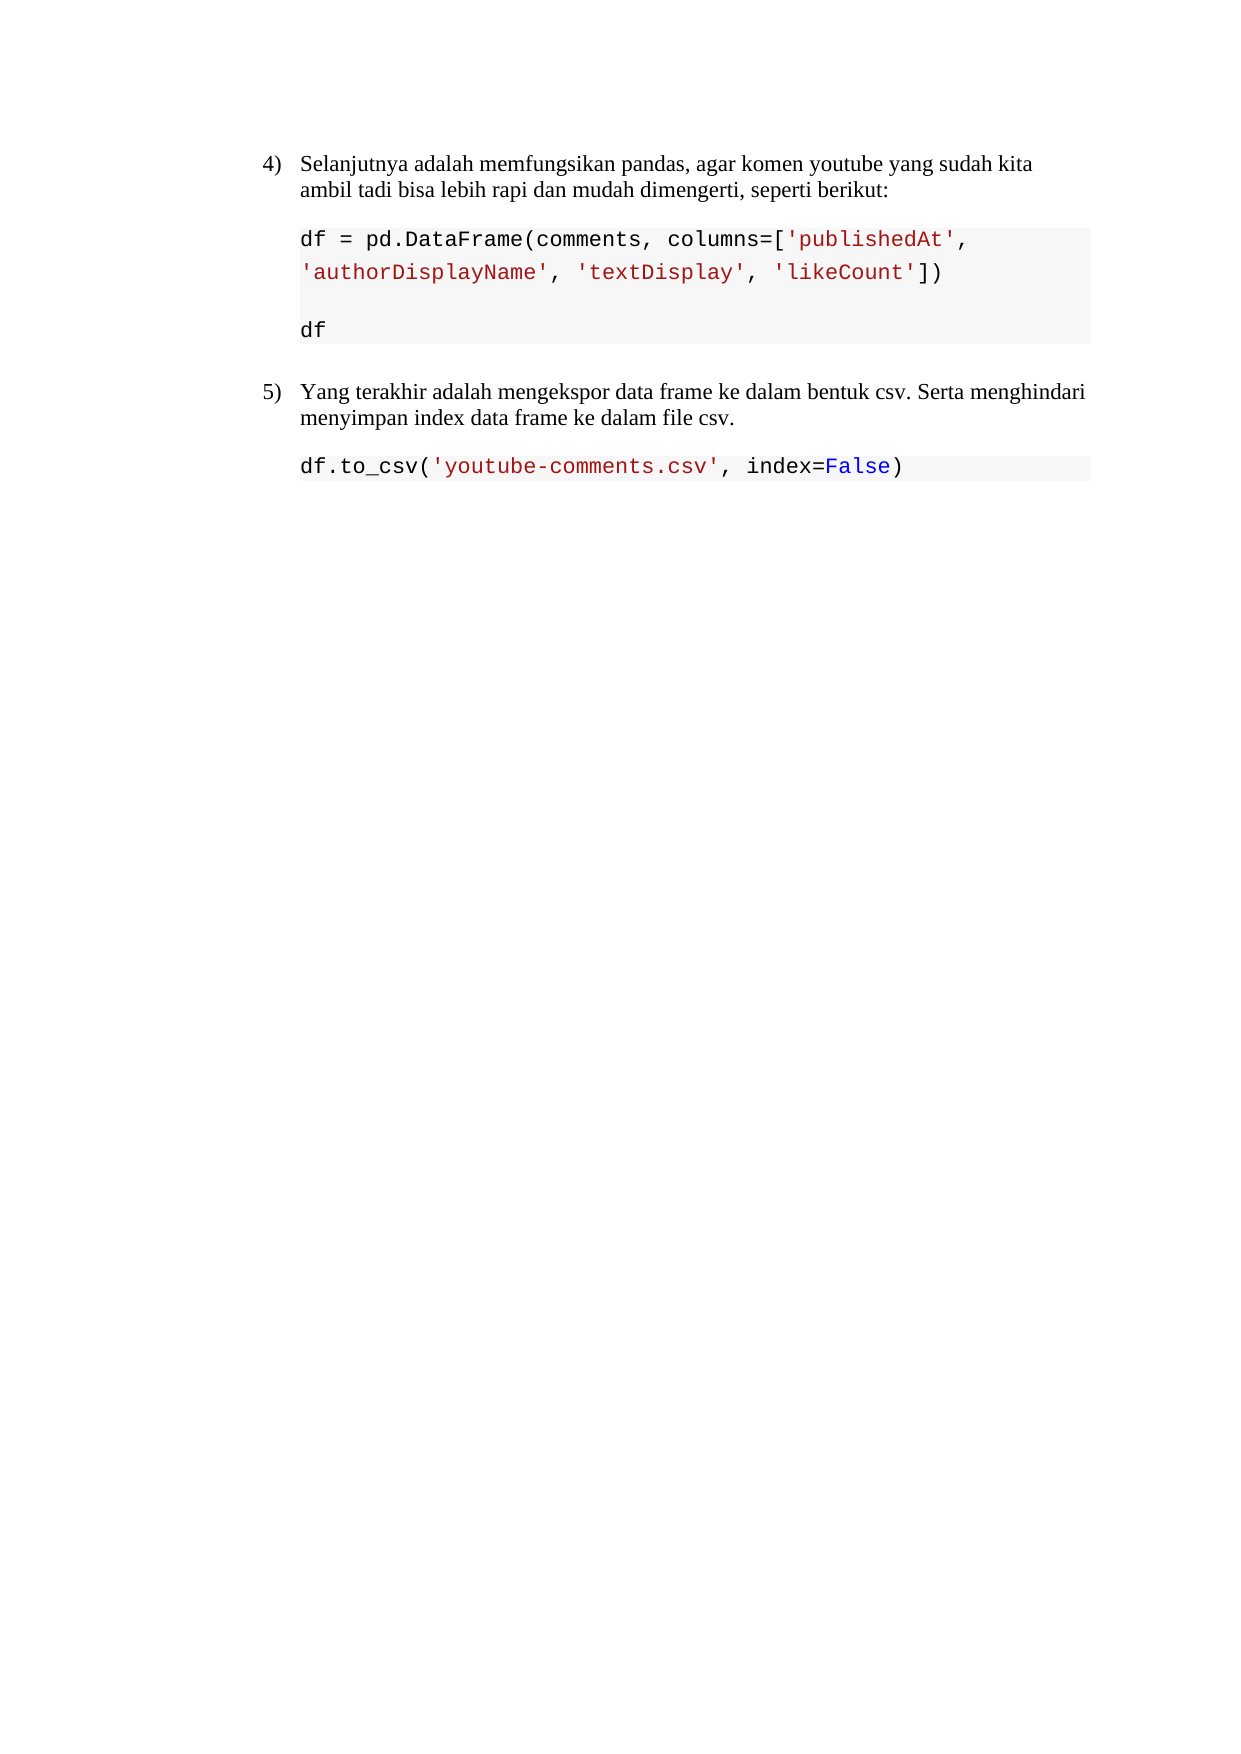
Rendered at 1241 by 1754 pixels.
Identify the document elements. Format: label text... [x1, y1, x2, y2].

list Selanjutnya adalah memfungsikan pandas, agar komen youtube yang sudah kita ambil tadi bisa lebih rapi dan mudah dimengerti, seperti berikut: [262, 150, 1090, 203]
text df [300, 319, 1090, 344]
text df.to_csv('youtube-comments.csv', index=False) [300, 456, 1090, 481]
list Yang terakhir adalah mengekspor data frame ke dalam bentuk csv. Serta menghindari menyimpan index data frame ke dalam file csv. [262, 378, 1090, 431]
text df = pd.DataFrame(comments, columns=['publishedAt', 'authorDisplayName', 'textDisplay', 'likeCount']) [300, 228, 1090, 286]
